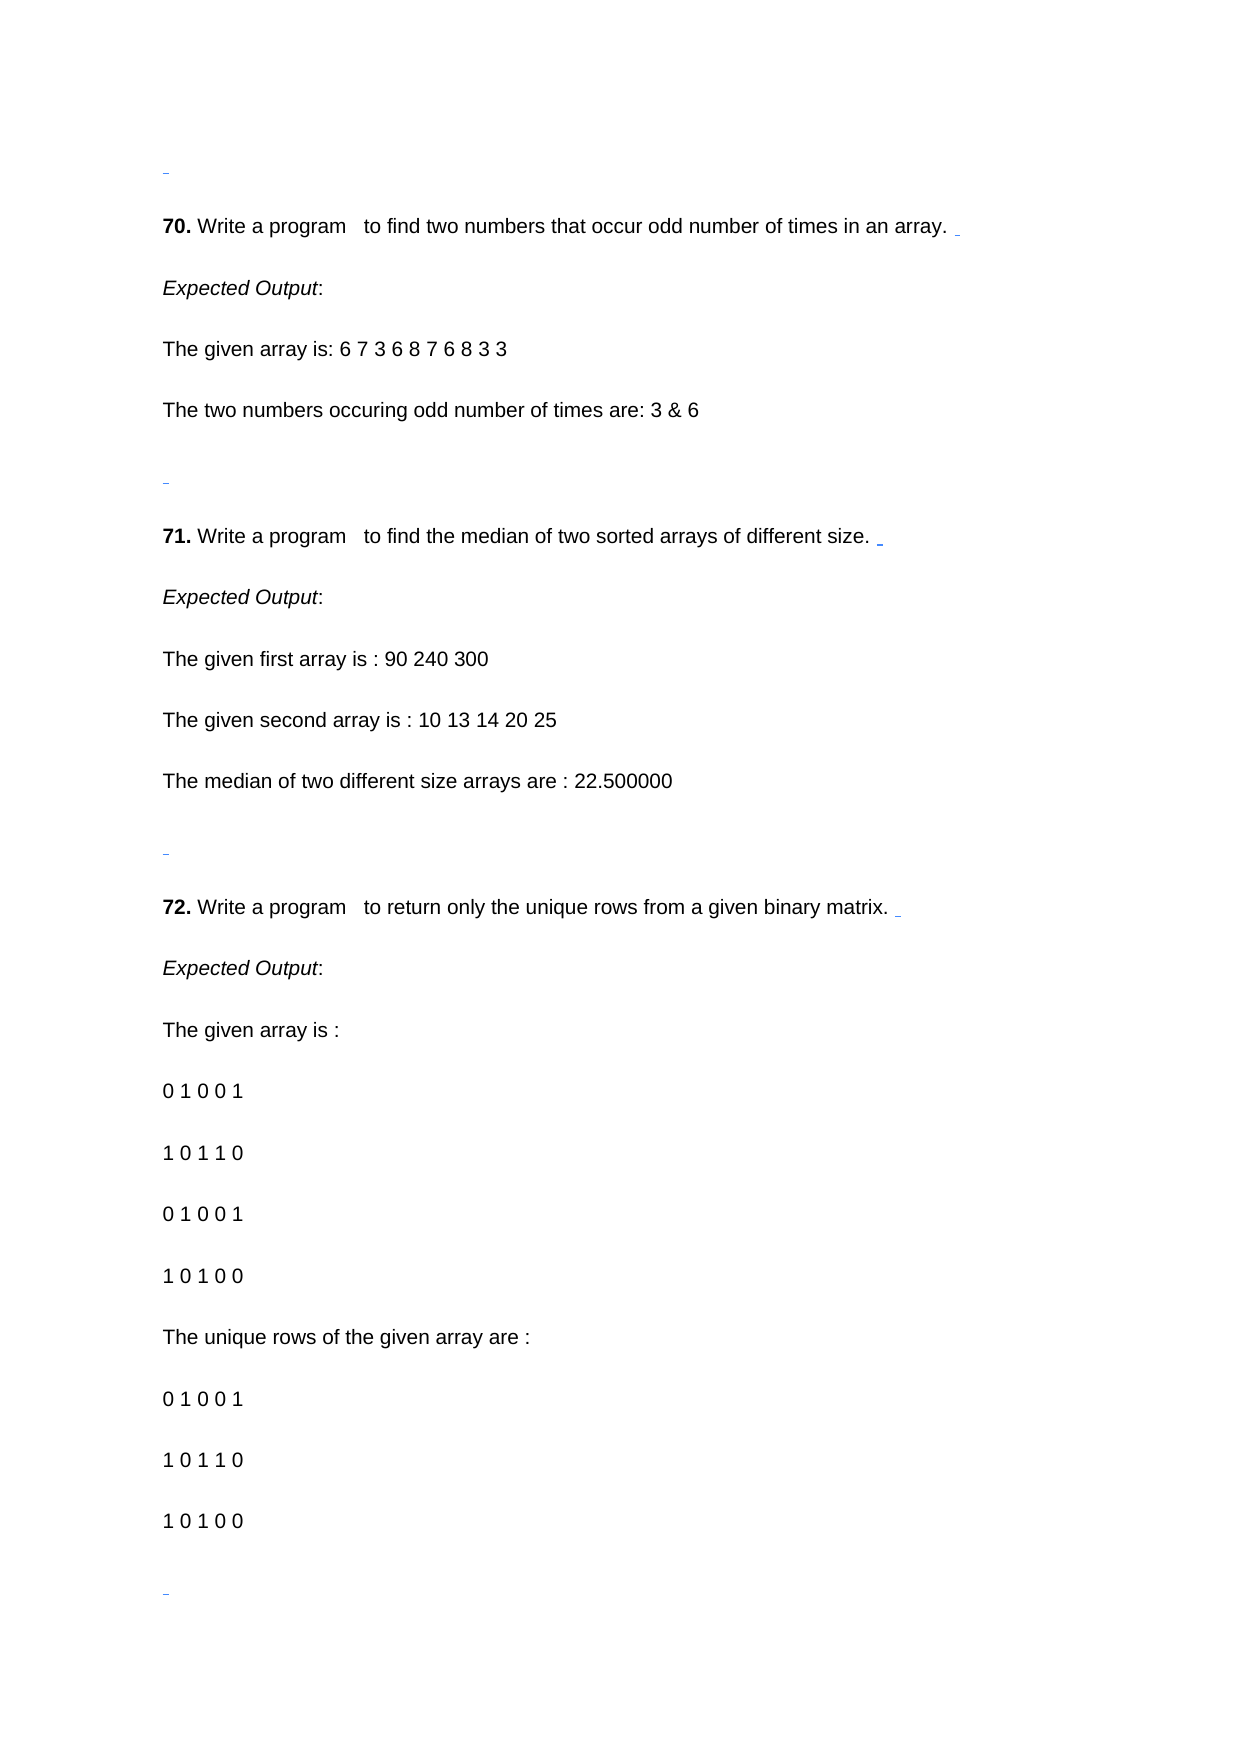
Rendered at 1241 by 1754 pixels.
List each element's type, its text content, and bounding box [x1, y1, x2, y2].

text The given second array is : 10 13 14 20 25 [162, 708, 1078, 732]
text 71. Write a program to find the median of two sorted arrays of different size. [162, 523, 1078, 547]
text 0 1 0 0 1 [162, 1386, 1078, 1410]
text Expected Output: [162, 956, 1078, 980]
text 72. Write a program to return only the unique rows from a given binary matrix. [162, 895, 1078, 919]
text 0 1 0 0 1 [162, 1079, 1078, 1103]
text The unique rows of the given array are : [162, 1325, 1078, 1349]
text The given array is : [162, 1018, 1078, 1042]
text 1 0 1 0 0 [162, 1509, 1078, 1533]
text The given array is: 6 7 3 6 8 7 6 8 3 3 [162, 337, 1078, 361]
text Expected Output: [162, 585, 1078, 609]
text The given first array is : 90 240 300 [162, 646, 1078, 670]
text 1 0 1 1 0 [162, 1141, 1078, 1164]
text 0 1 0 0 1 [162, 1202, 1078, 1226]
text 1 0 1 1 0 [162, 1448, 1078, 1472]
text The two numbers occuring odd number of times are: 3 & 6 [162, 398, 1078, 422]
text 70. Write a program to find two numbers that occur odd number of times in an array. [162, 214, 1078, 238]
text Expected Output: [162, 275, 1078, 299]
text 1 0 1 0 0 [162, 1263, 1078, 1287]
text The median of two different size arrays are : 22.500000 [162, 769, 1078, 793]
